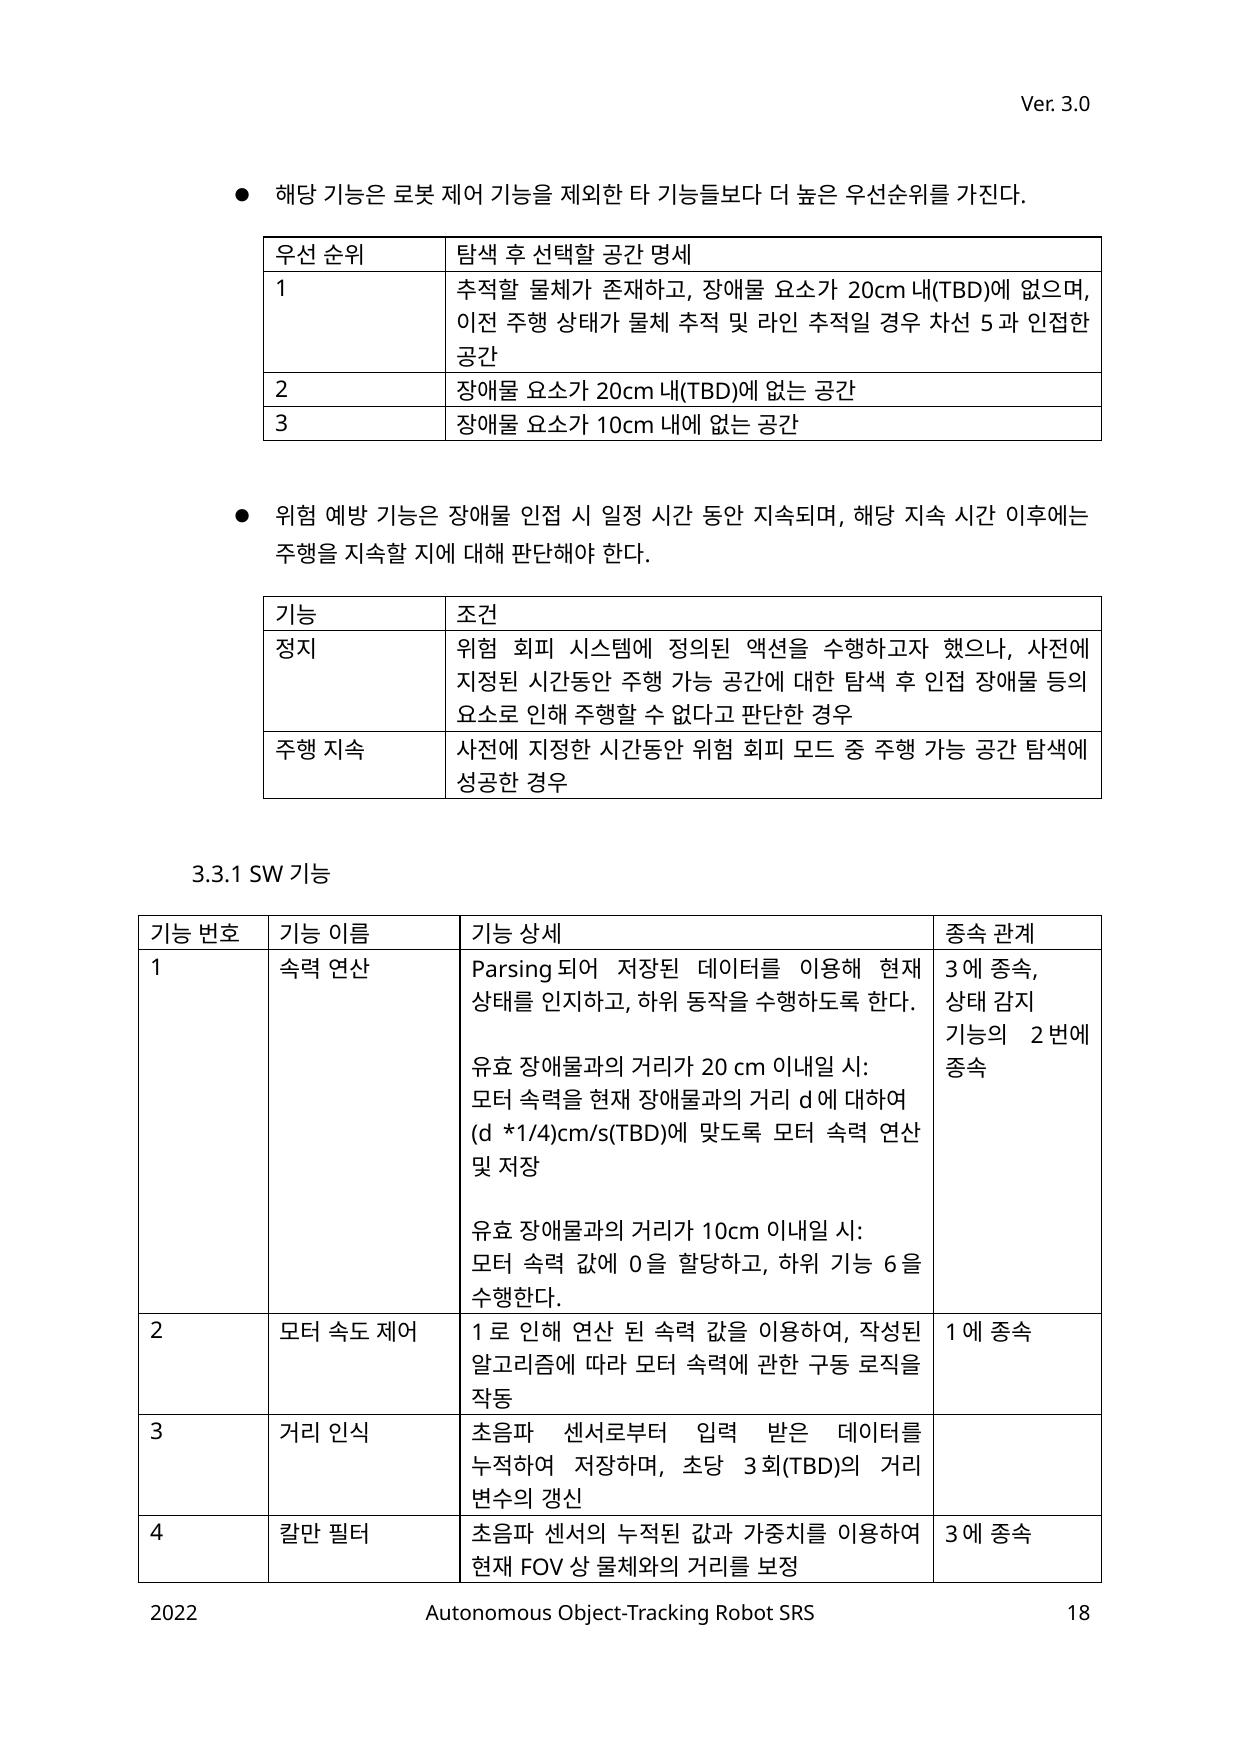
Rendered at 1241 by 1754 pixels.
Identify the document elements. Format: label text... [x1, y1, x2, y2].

table_cell [934, 1415, 1101, 1514]
table_cell 칼만 필터 [269, 1516, 459, 1582]
table_cell 속력 연산 [269, 950, 459, 1313]
table_cell 사전에 지정한 시간동안 위험 회피 모드 중 주행 가능 공간 탐색에 성공한 경우 [446, 732, 1101, 798]
table_cell 주행 지속 [264, 732, 445, 798]
table_cell 3에 종속, 상태 감지 기능의 2번에 종속 [934, 950, 1101, 1313]
table_cell 1로 인해 연산 된 속력 값을 이용하여, 작성된 알고리즘에 따라 모터 속력에 관한 구동 로직을 작동 [461, 1314, 933, 1414]
table_header 우선 순위 [264, 238, 445, 271]
table_cell 추적할 물체가 존재하고, 장애물 요소가 20cm내(TBD)에 없으며, 이전 주행 상태가 물체 추적 및 라인 추적일 경우 차선 5과 인접한 공간 [446, 272, 1101, 372]
table_cell 1에 종속 [934, 1314, 1101, 1414]
list 위험 예방 기능은 장애물 인접 시 일정 시간 동안 지속되며, 해당 지속 시간 이후에는 주행을 지속할 지에 대해 판단해야 한다. [233, 498, 1090, 570]
table_header 탐색 후 선택할 공간 명세 [446, 238, 1101, 271]
table_header 기능 이름 [269, 916, 459, 949]
table_header 기능 번호 [139, 916, 268, 949]
table_header 기능 상세 [461, 916, 933, 949]
table_cell 장애물 요소가 20cm내(TBD)에 없는 공간 [446, 373, 1101, 406]
table_cell 초음파 센서의 누적된 값과 가중치를 이용하여 현재 FOV 상 물체와의 거리를 보정 [461, 1516, 933, 1582]
table_header 조건 [446, 597, 1101, 630]
table_cell 초음파 센서로부터 입력 받은 데이터를 누적하여 저장하며, 초당 3회(TBD)의 거리 변수의 갱신 [461, 1415, 933, 1514]
text 3.3.1 SW 기능 [192, 856, 1090, 889]
table_cell 정지 [264, 631, 445, 731]
table_cell 위험 회피 시스템에 정의된 액션을 수행하고자 했으나, 사전에 지정된 시간동안 주행 가능 공간에 대한 탐색 후 인접 장애물 등의 요소로 인해 주행할 수 없다고 판단한 경우 [446, 631, 1101, 731]
table_cell 2 [139, 1314, 268, 1414]
table_cell 4 [139, 1516, 268, 1582]
list 해당 기능은 로봇 제어 기능을 제외한 타 기능들보다 더 높은 우선순위를 가진다. [233, 177, 1090, 211]
table_cell 3 [139, 1415, 268, 1514]
table_cell 3 [264, 407, 445, 440]
table_cell Parsing되어 저장된 데이터를 이용해 현재 상태를 인지하고, 하위 동작을 수행하도록 한다. 유효 장애물과의 거리가 20 cm 이내일 시: 모터 속력을 현재 장애물과의 거리 d에 대하여 (d *1/4)cm/s(TBD)에 맞도록 모터 속력 연산 및 저장 유효 장애물과의 거리가 10cm 이내일 시: 모터 속력 값에 0을 할당하고, 하위 기능 6을 수행한다. [461, 950, 933, 1313]
table_cell 장애물 요소가 10cm 내에 없는 공간 [446, 407, 1101, 440]
table_cell 2 [264, 373, 445, 406]
table_header 종속 관계 [934, 916, 1101, 949]
table_cell 모터 속도 제어 [269, 1314, 459, 1414]
table_header 기능 [264, 597, 445, 630]
table_cell 1 [264, 272, 445, 372]
table_cell 3에 종속 [934, 1516, 1101, 1582]
table_cell 1 [139, 950, 268, 1313]
table_cell 거리 인식 [269, 1415, 459, 1514]
